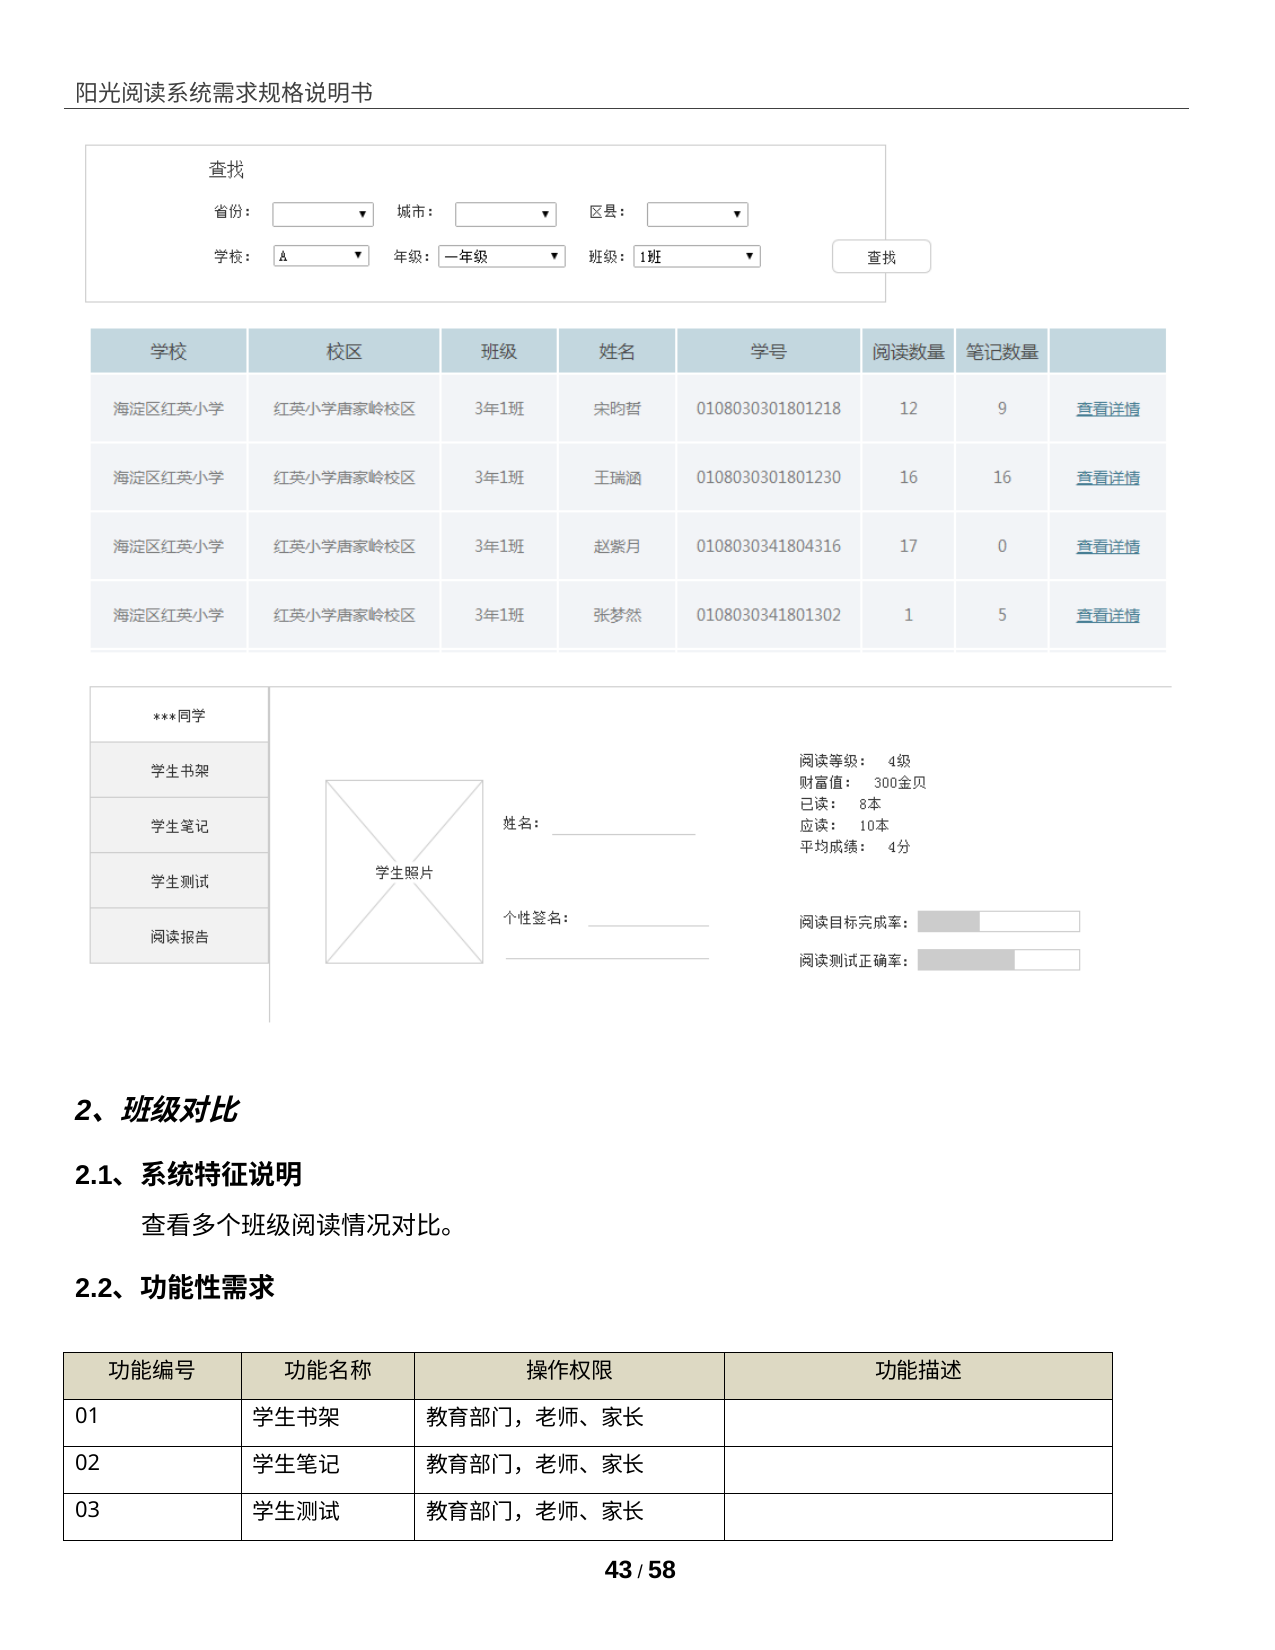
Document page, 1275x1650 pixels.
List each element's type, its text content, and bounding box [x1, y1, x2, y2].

subtitle 2.1、系统特征说明 [75, 1153, 1200, 1193]
table_cell 教育部门，老师、家长 [415, 1447, 724, 1493]
table_header 操作权限 [415, 1353, 724, 1399]
picture [75, 130, 1200, 1027]
text 查看多个班级阅读情况对比。 [75, 1205, 1200, 1241]
table_cell 教育部门，老师、家长 [415, 1494, 724, 1540]
subtitle 2、班级对比 [75, 1086, 1200, 1128]
table_header 功能描述 [725, 1353, 1112, 1399]
table_cell 03 [64, 1494, 241, 1540]
table_cell 学生书架 [242, 1400, 414, 1446]
table_cell 01 [64, 1400, 241, 1446]
table_header 功能编号 [64, 1353, 241, 1399]
table_cell 学生笔记 [242, 1447, 414, 1493]
table_cell [725, 1494, 1112, 1540]
table_cell 02 [64, 1447, 241, 1493]
table_cell 教育部门，老师、家长 [415, 1400, 724, 1446]
table_header 功能名称 [242, 1353, 414, 1399]
subtitle 2.2、功能性需求 [75, 1266, 1200, 1306]
table_cell [725, 1400, 1112, 1446]
table_cell 学生测试 [242, 1494, 414, 1540]
table_cell [725, 1447, 1112, 1493]
